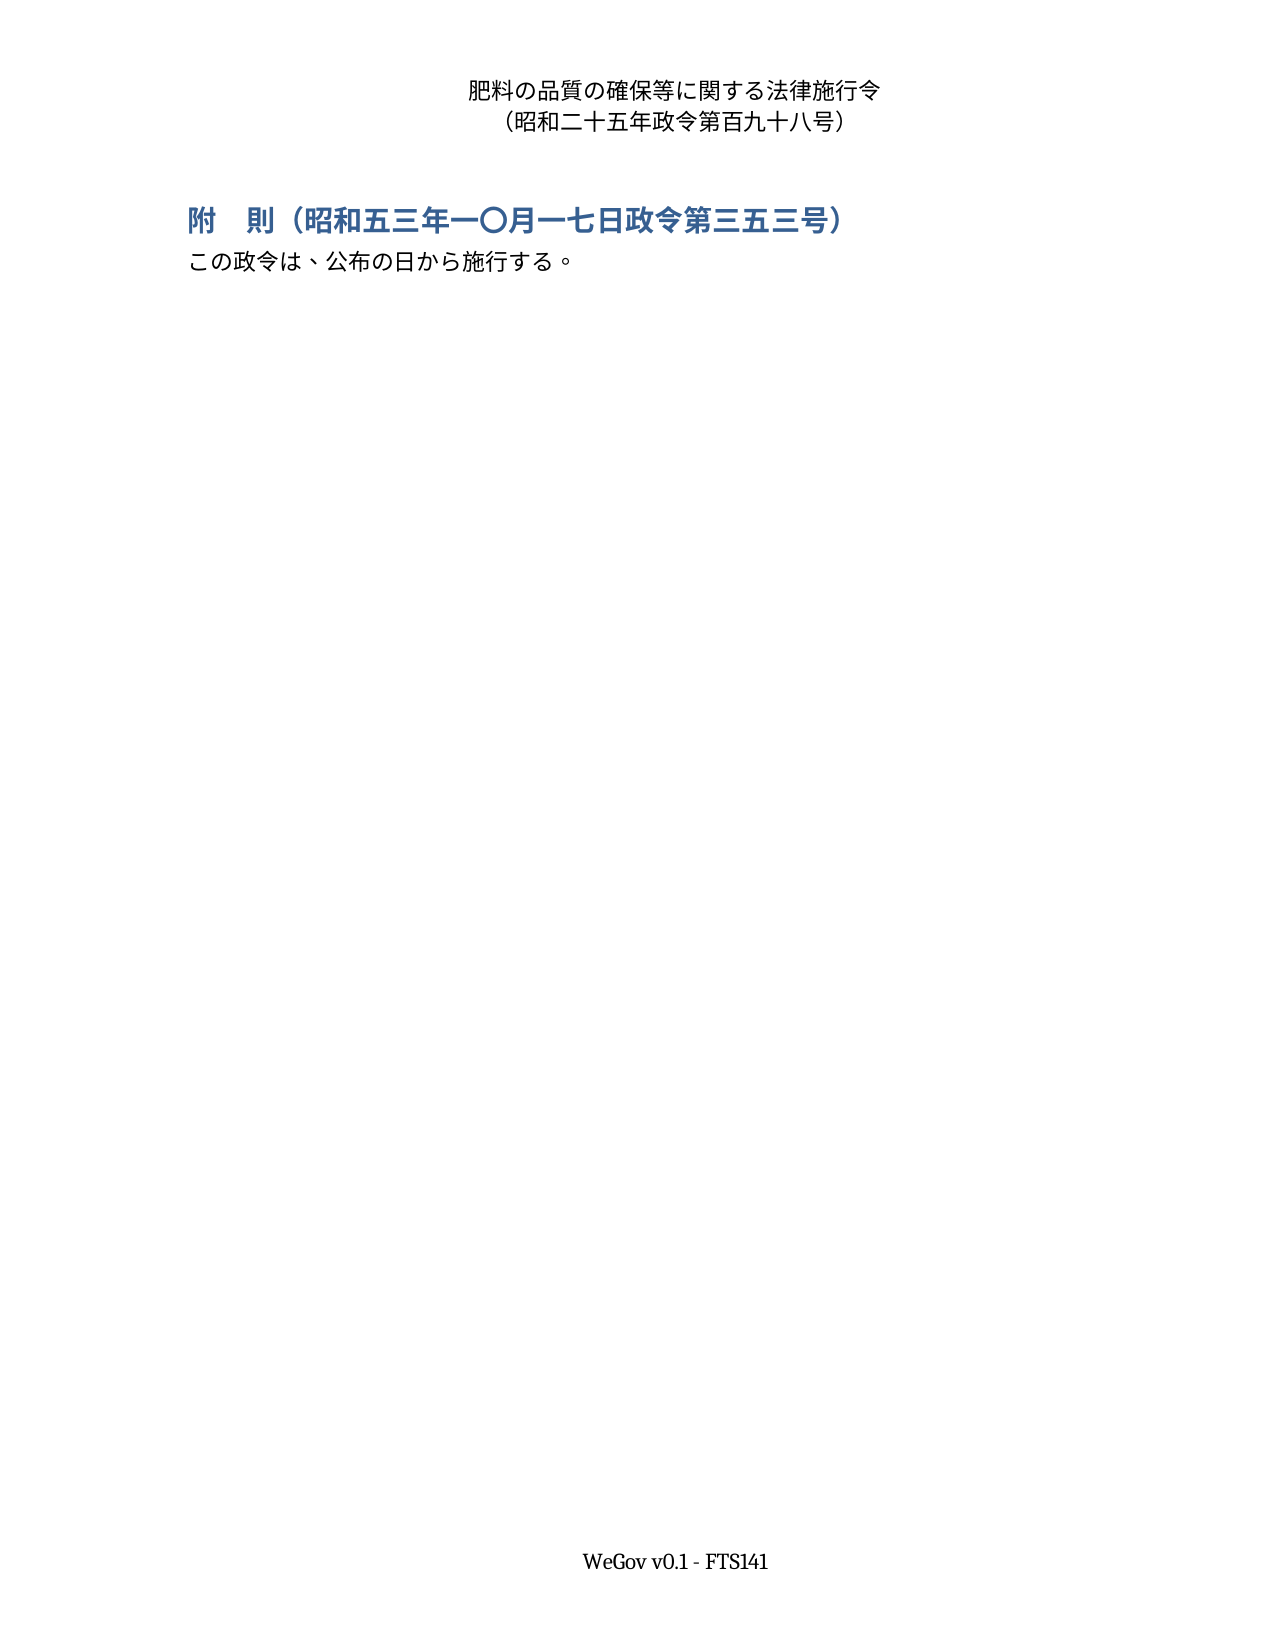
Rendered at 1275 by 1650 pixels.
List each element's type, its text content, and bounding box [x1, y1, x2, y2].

subtitle 附 則（昭和五三年一〇月一七日政令第三五三号） [187, 200, 1087, 240]
text この政令は、公布の日から施行する。 [187, 246, 1087, 277]
